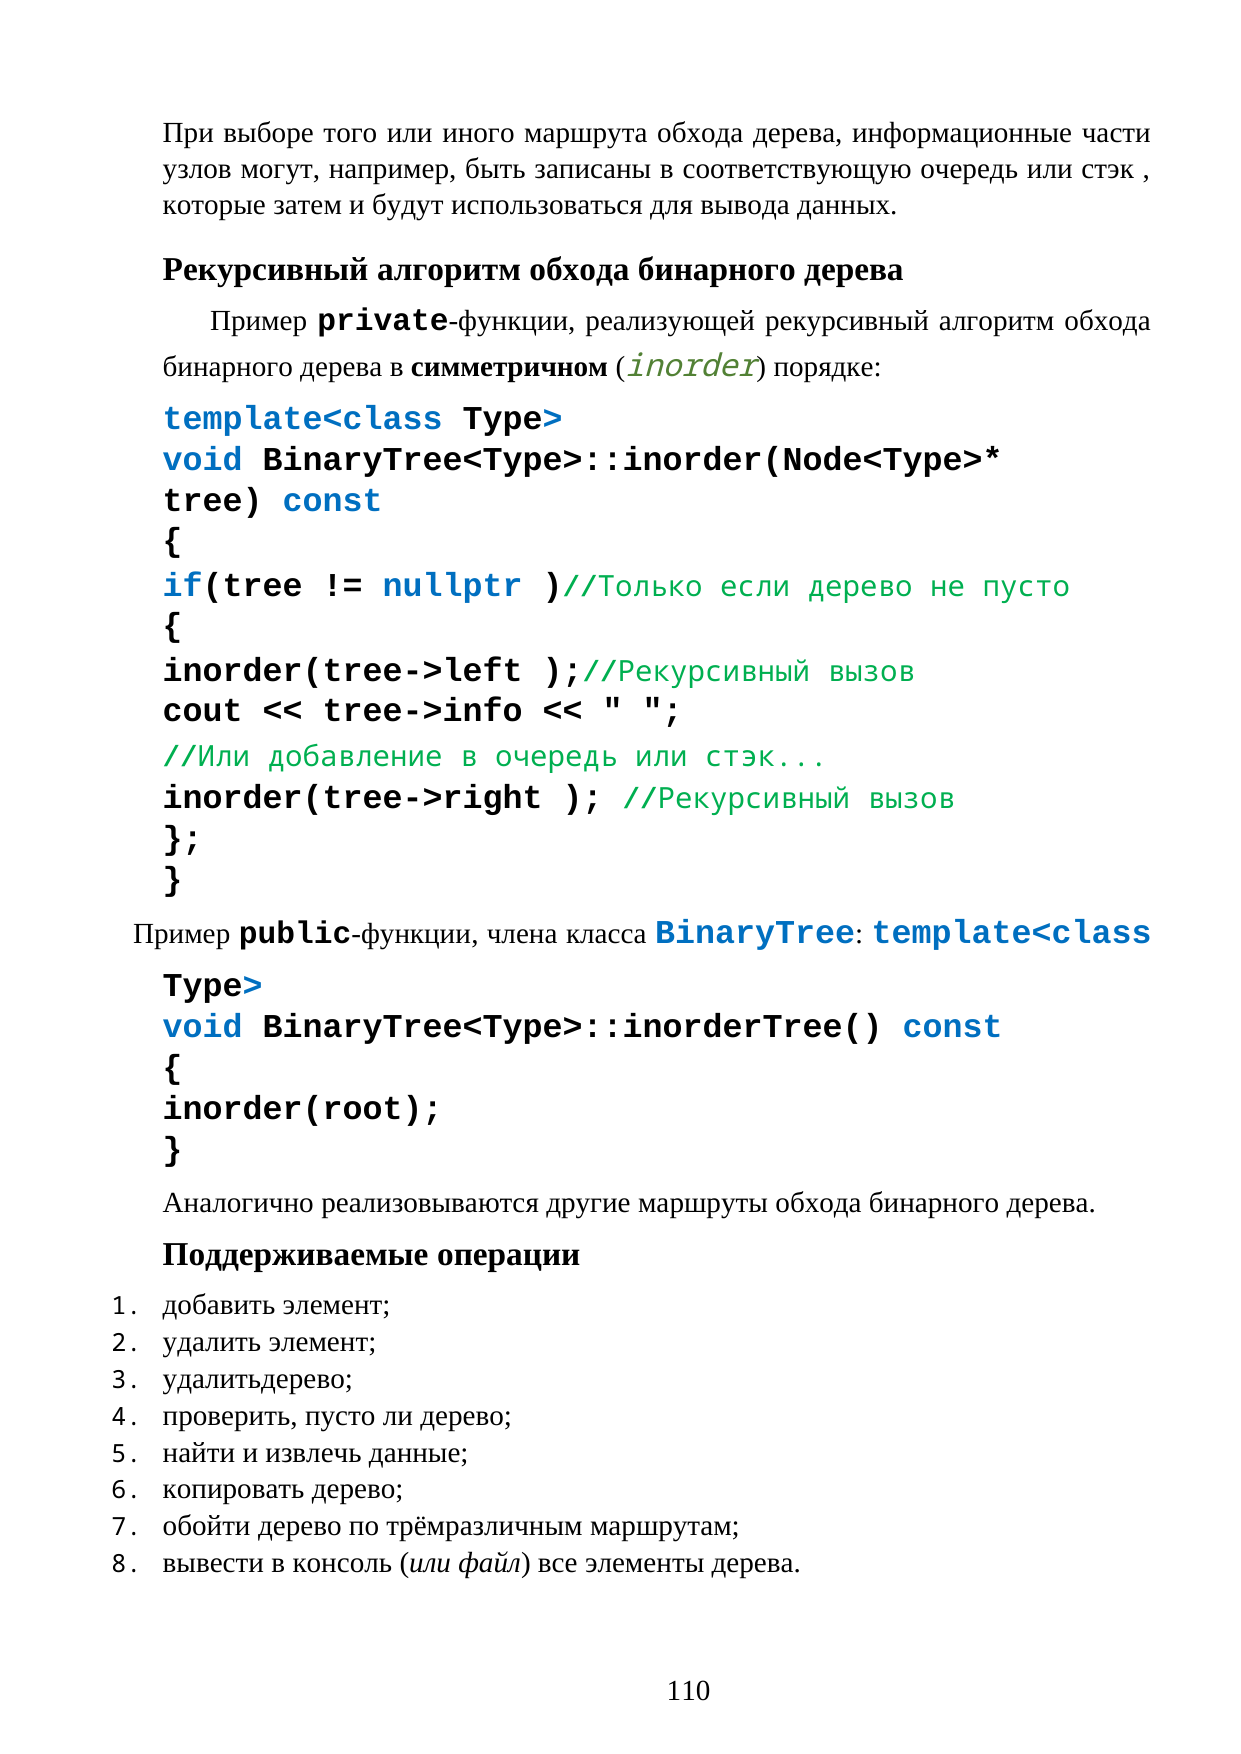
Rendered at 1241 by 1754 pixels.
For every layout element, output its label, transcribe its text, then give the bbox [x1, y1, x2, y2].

text Пример public-функции, члена класса BinaryTree: template<class Type> [133, 901, 1151, 1007]
text { [162, 1051, 1151, 1088]
text { [162, 524, 1151, 562]
list найти и извлечь данные; [111, 1435, 1151, 1469]
subtitle Поддерживаемые операции [162, 1234, 1151, 1273]
subtitle { [162, 609, 1151, 647]
text Пример private-функции, реализующей рекурсивный алгоритм обхода бинарного дерева в симметричном (inorder) порядке: [162, 303, 1151, 386]
text inorder(tree->left );//Рекурсивный вызов [162, 650, 1151, 691]
list копировать дерево; [111, 1472, 1151, 1506]
list проверить, пусто ли дерево; [111, 1398, 1151, 1433]
text При выборе того или иного маршрута обхода дерева, информационные части узлов могут, например, быть записаны в соответствующую очередь или стэк , которые затем и будут использоваться для вывода данных. [162, 115, 1151, 221]
text } [162, 1132, 1151, 1170]
subtitle tree) const [162, 483, 1151, 521]
text //Или добавление в очередь или стэк... [162, 735, 1151, 775]
list добавить элемент; [111, 1287, 1151, 1322]
text inorder(tree->right ); //Рекурсивный вызов [162, 777, 1151, 819]
text } [162, 862, 1151, 900]
list обойти дерево по трёмразличным маршрутам; [111, 1508, 1151, 1543]
text Аналогично реализовываются другие маршруты обхода бинарного дерева. [162, 1185, 1151, 1218]
subtitle void BinaryTree<Type>::inorderTree() const [162, 1010, 1151, 1048]
text if(tree != nullptr )//Только если дерево не пусто [162, 565, 1151, 606]
subtitle Рекурсивный алгоритм обхода бинарного дерева [162, 249, 1151, 288]
list удалитьдерево; [111, 1361, 1151, 1396]
subtitle cout << tree->info << " "; [162, 694, 1151, 732]
subtitle inorder(root); [162, 1091, 1151, 1129]
list вывести в консоль (или файл) все элементы дерева. [111, 1545, 1151, 1580]
list удалить элемент; [111, 1324, 1151, 1359]
subtitle }; [162, 822, 1151, 859]
text void BinaryTree<Type>::inorder(Node<Type>* [162, 442, 1151, 480]
subtitle template<class Type> [162, 402, 1151, 439]
